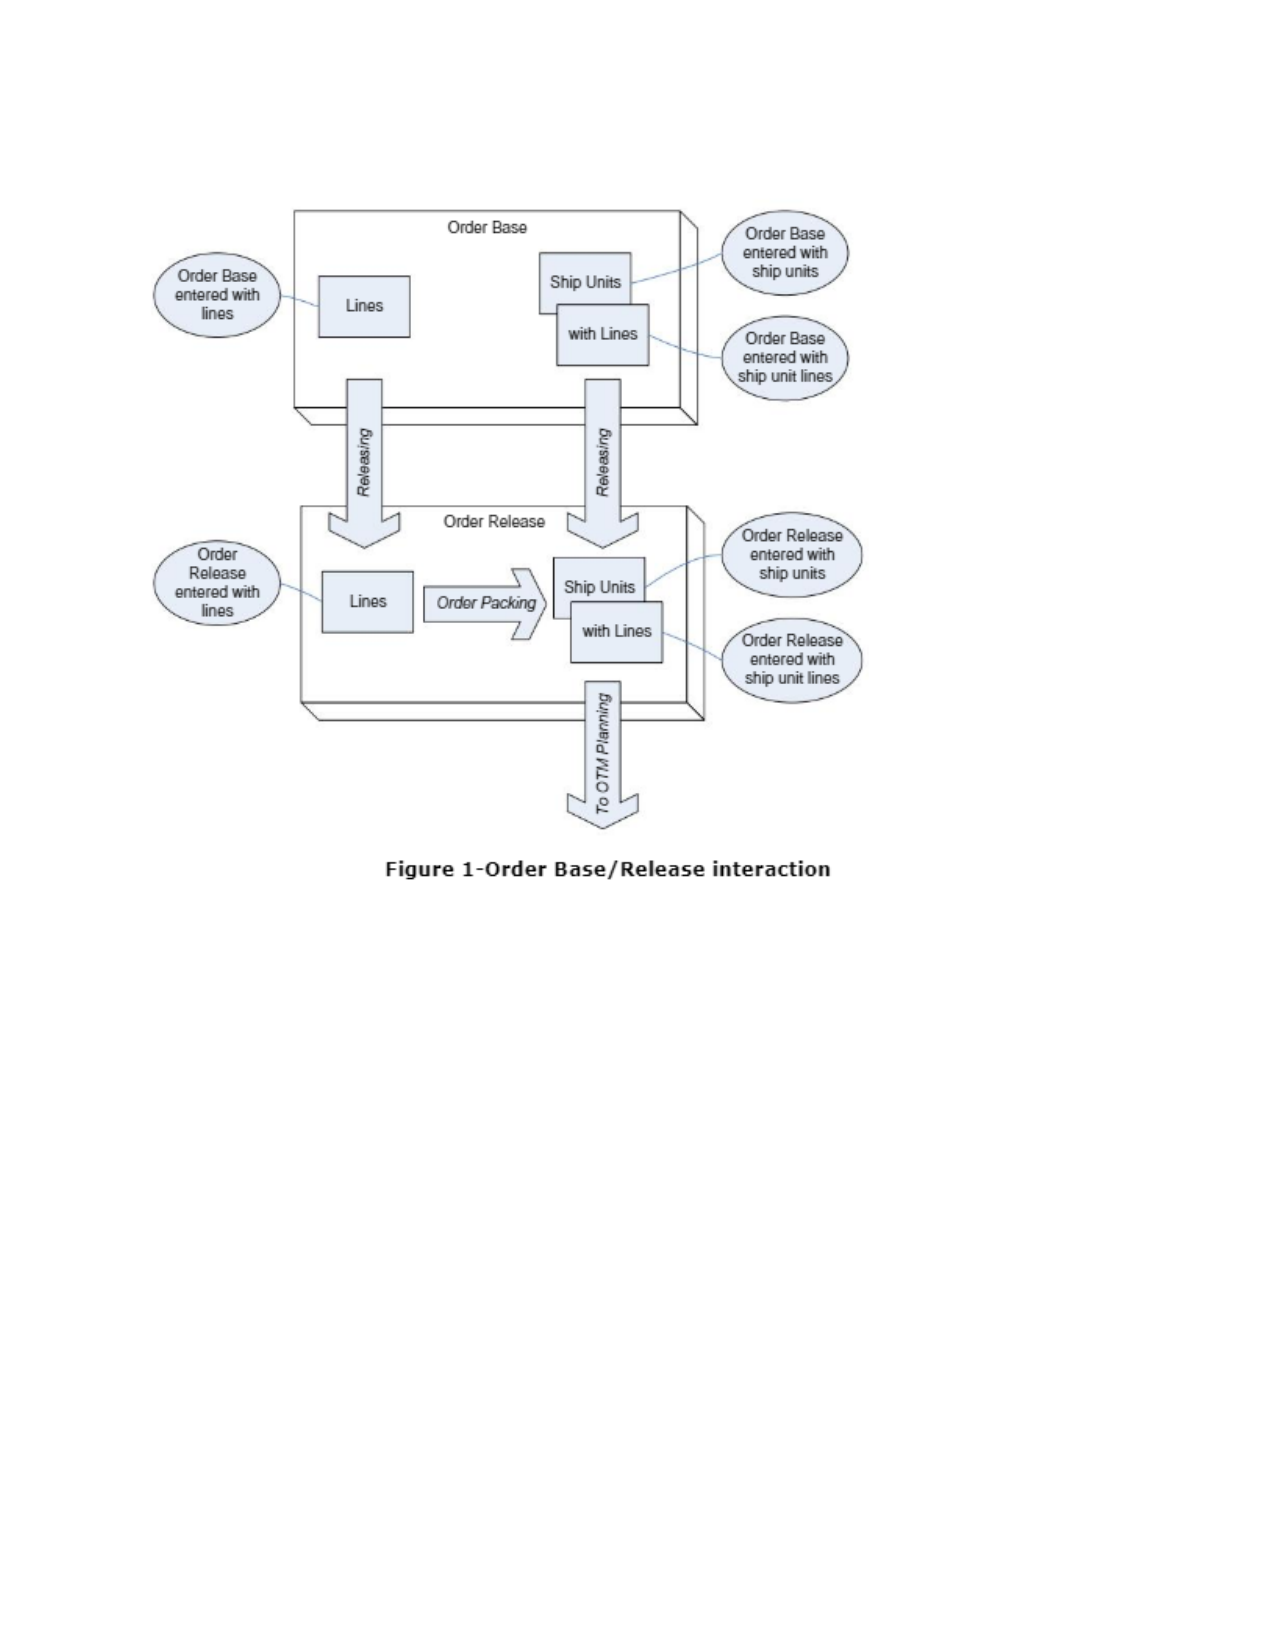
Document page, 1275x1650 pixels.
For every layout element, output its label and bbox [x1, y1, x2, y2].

picture [150, 150, 1058, 975]
